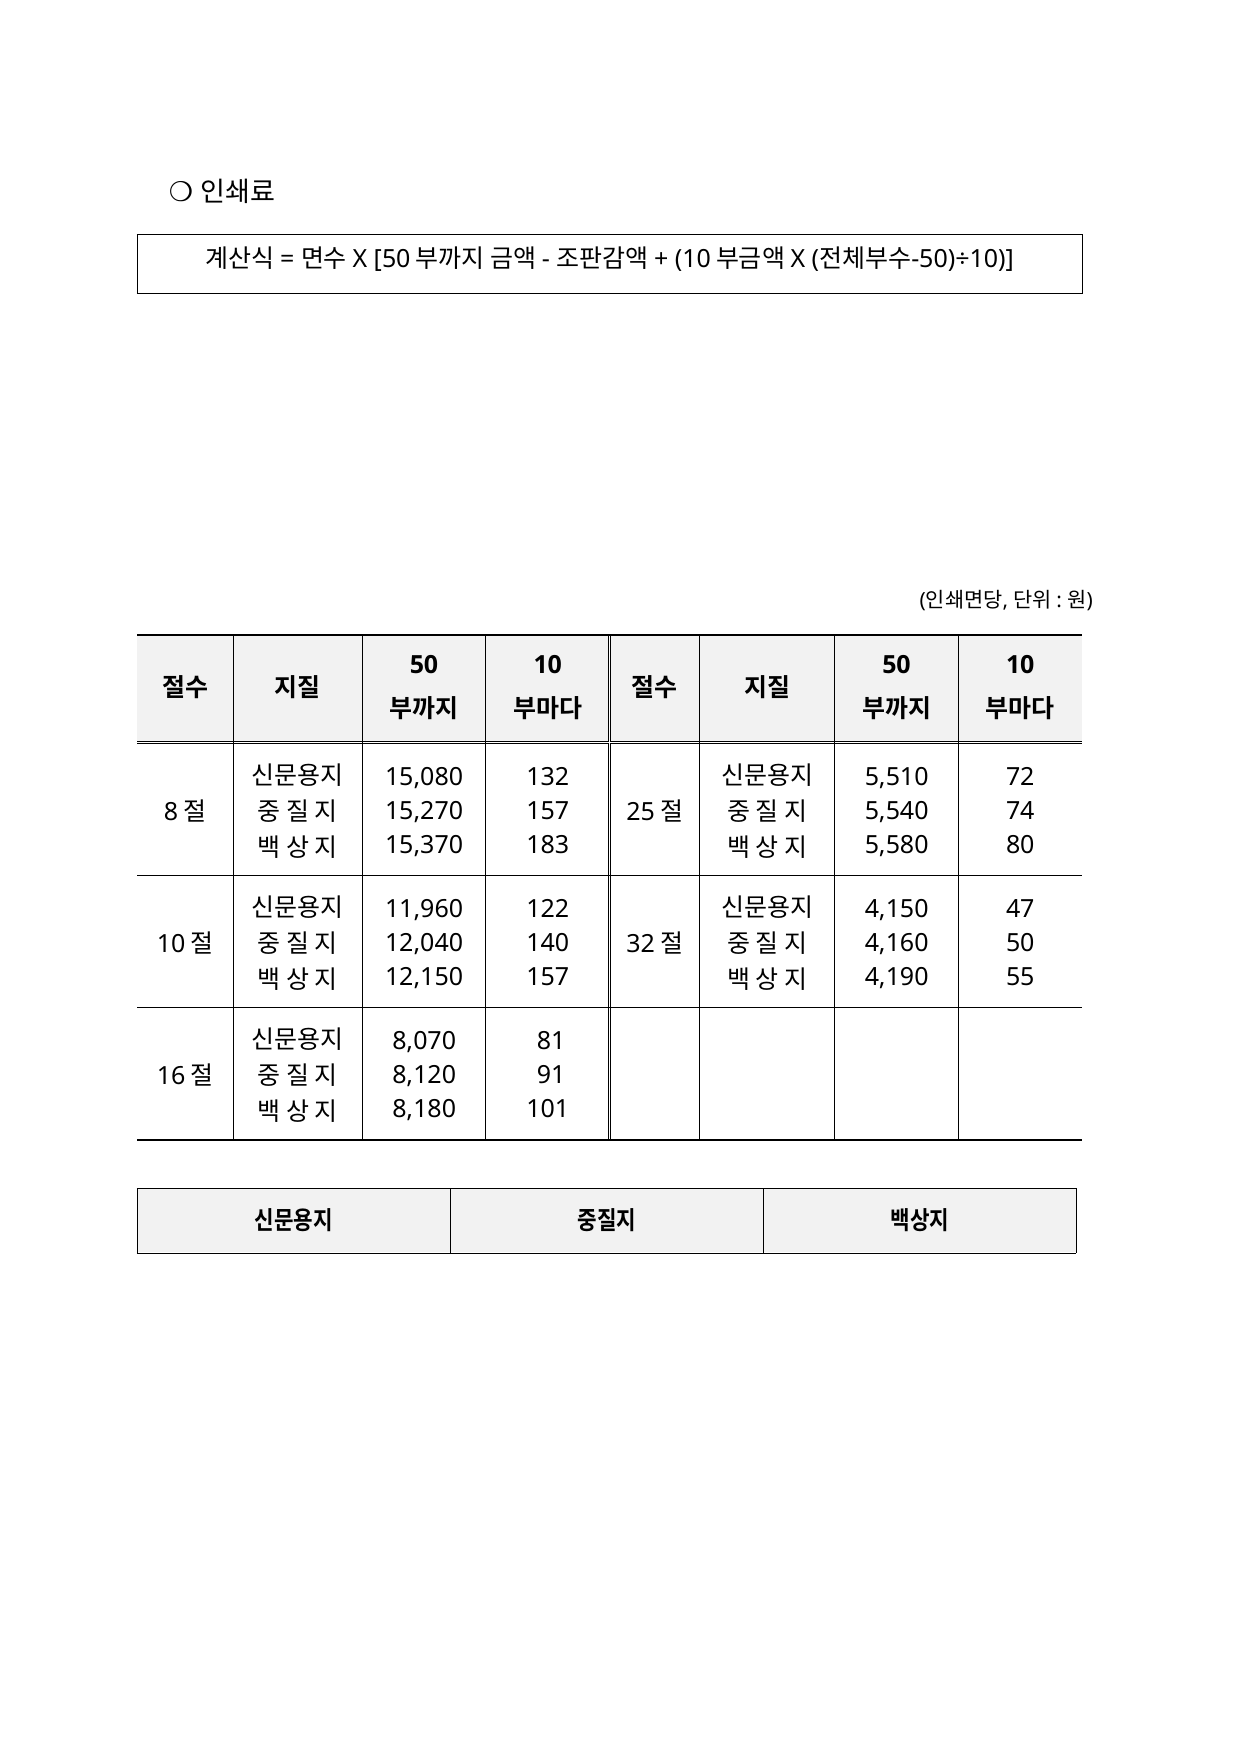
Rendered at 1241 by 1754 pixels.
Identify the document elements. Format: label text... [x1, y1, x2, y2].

table_header 신문용지 [138, 1189, 450, 1252]
table_header 10부마다 [486, 636, 608, 741]
table_header 지질 [234, 636, 362, 741]
table_cell 15,080 15,270 15,370 [363, 744, 485, 875]
table_cell 신문용지 중 질 지 백 상 지 [234, 876, 362, 1007]
text ❍ 인쇄료 [148, 169, 1093, 209]
table_cell 10절 [137, 876, 233, 1007]
table_cell [835, 1008, 958, 1139]
table_cell 5,510 5,540 5,580 [835, 744, 958, 875]
table_cell 81 91 101 [486, 1008, 608, 1139]
table_header 지질 [700, 636, 834, 741]
table_cell 8,070 8,120 8,180 [363, 1008, 485, 1139]
table_cell 16절 [137, 1008, 233, 1139]
table_header 50부까지 [835, 636, 958, 741]
table_header 계산식 = 면수 X [50부까지 금액 - 조판감액 + (10부금액 X (전체부수-50)÷10)] [138, 235, 1082, 293]
table_cell 25절 [611, 744, 699, 875]
table_header 절수 [611, 636, 699, 741]
table_cell 11,960 12,040 12,150 [363, 876, 485, 1007]
table_header 백상지 [764, 1189, 1076, 1252]
table_cell 신문용지 중 질 지 백 상 지 [700, 744, 834, 875]
table_header 절수 [137, 636, 233, 741]
table_header 중질지 [451, 1189, 763, 1252]
table_header 50부까지 [363, 636, 485, 741]
table_cell 47 50 55 [959, 876, 1082, 1007]
table_header 10부마다 [959, 636, 1082, 741]
table_cell 32절 [611, 876, 699, 1007]
table_cell 신문용지 중 질 지 백 상 지 [234, 1008, 362, 1139]
table_cell [700, 1008, 834, 1139]
table_cell 신문용지 중 질 지 백 상 지 [700, 876, 834, 1007]
table_cell 4,150 4,160 4,190 [835, 876, 958, 1007]
table_cell 신문용지 중 질 지 백 상 지 [234, 744, 362, 875]
table_cell 8절 [137, 744, 233, 875]
table_cell [959, 1008, 1082, 1139]
table_cell 72 74 80 [959, 744, 1082, 875]
text (인쇄면당, 단위 : 원) [148, 584, 1093, 614]
table_cell 132 157 183 [486, 744, 608, 875]
table_cell [611, 1008, 699, 1139]
table_cell 122 140 157 [486, 876, 608, 1007]
